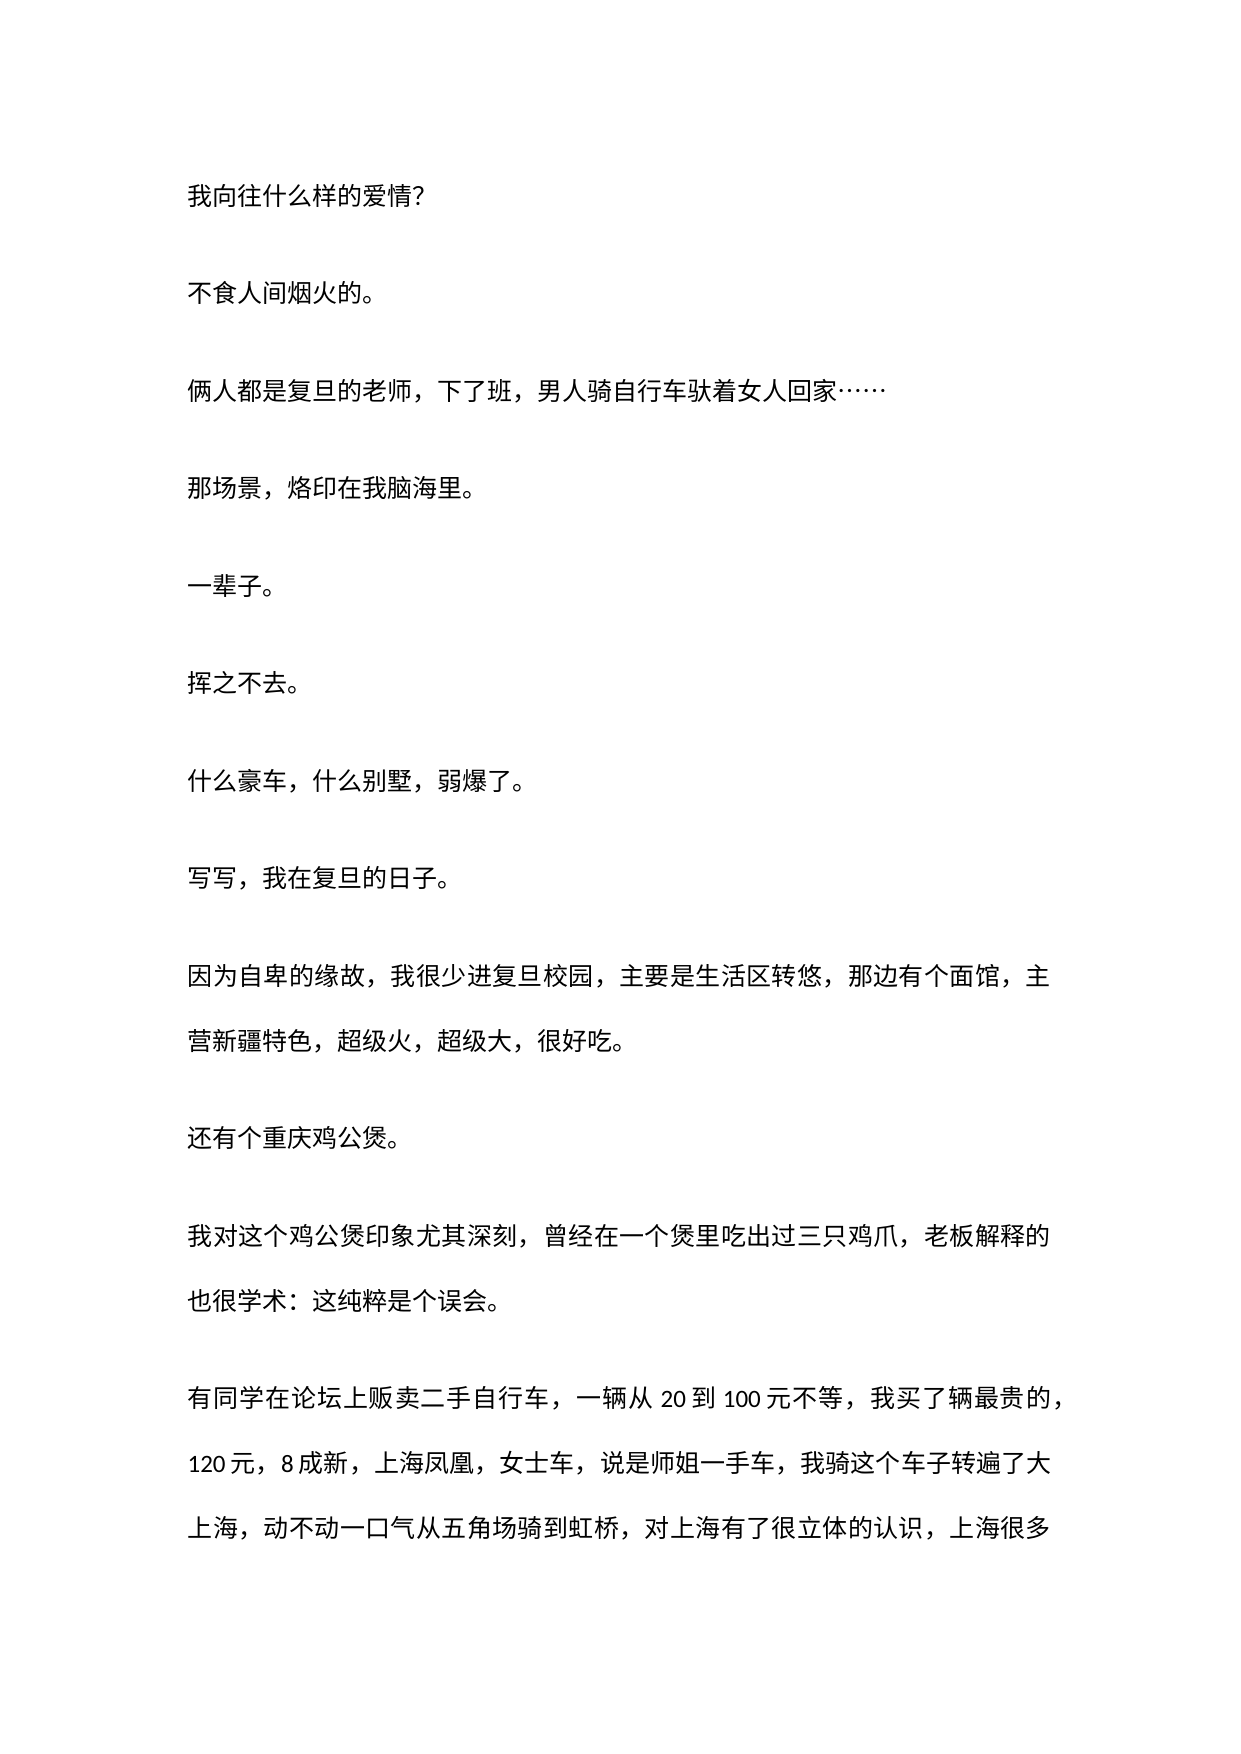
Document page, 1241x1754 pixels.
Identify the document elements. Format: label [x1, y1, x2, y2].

text [187, 162, 1053, 1559]
